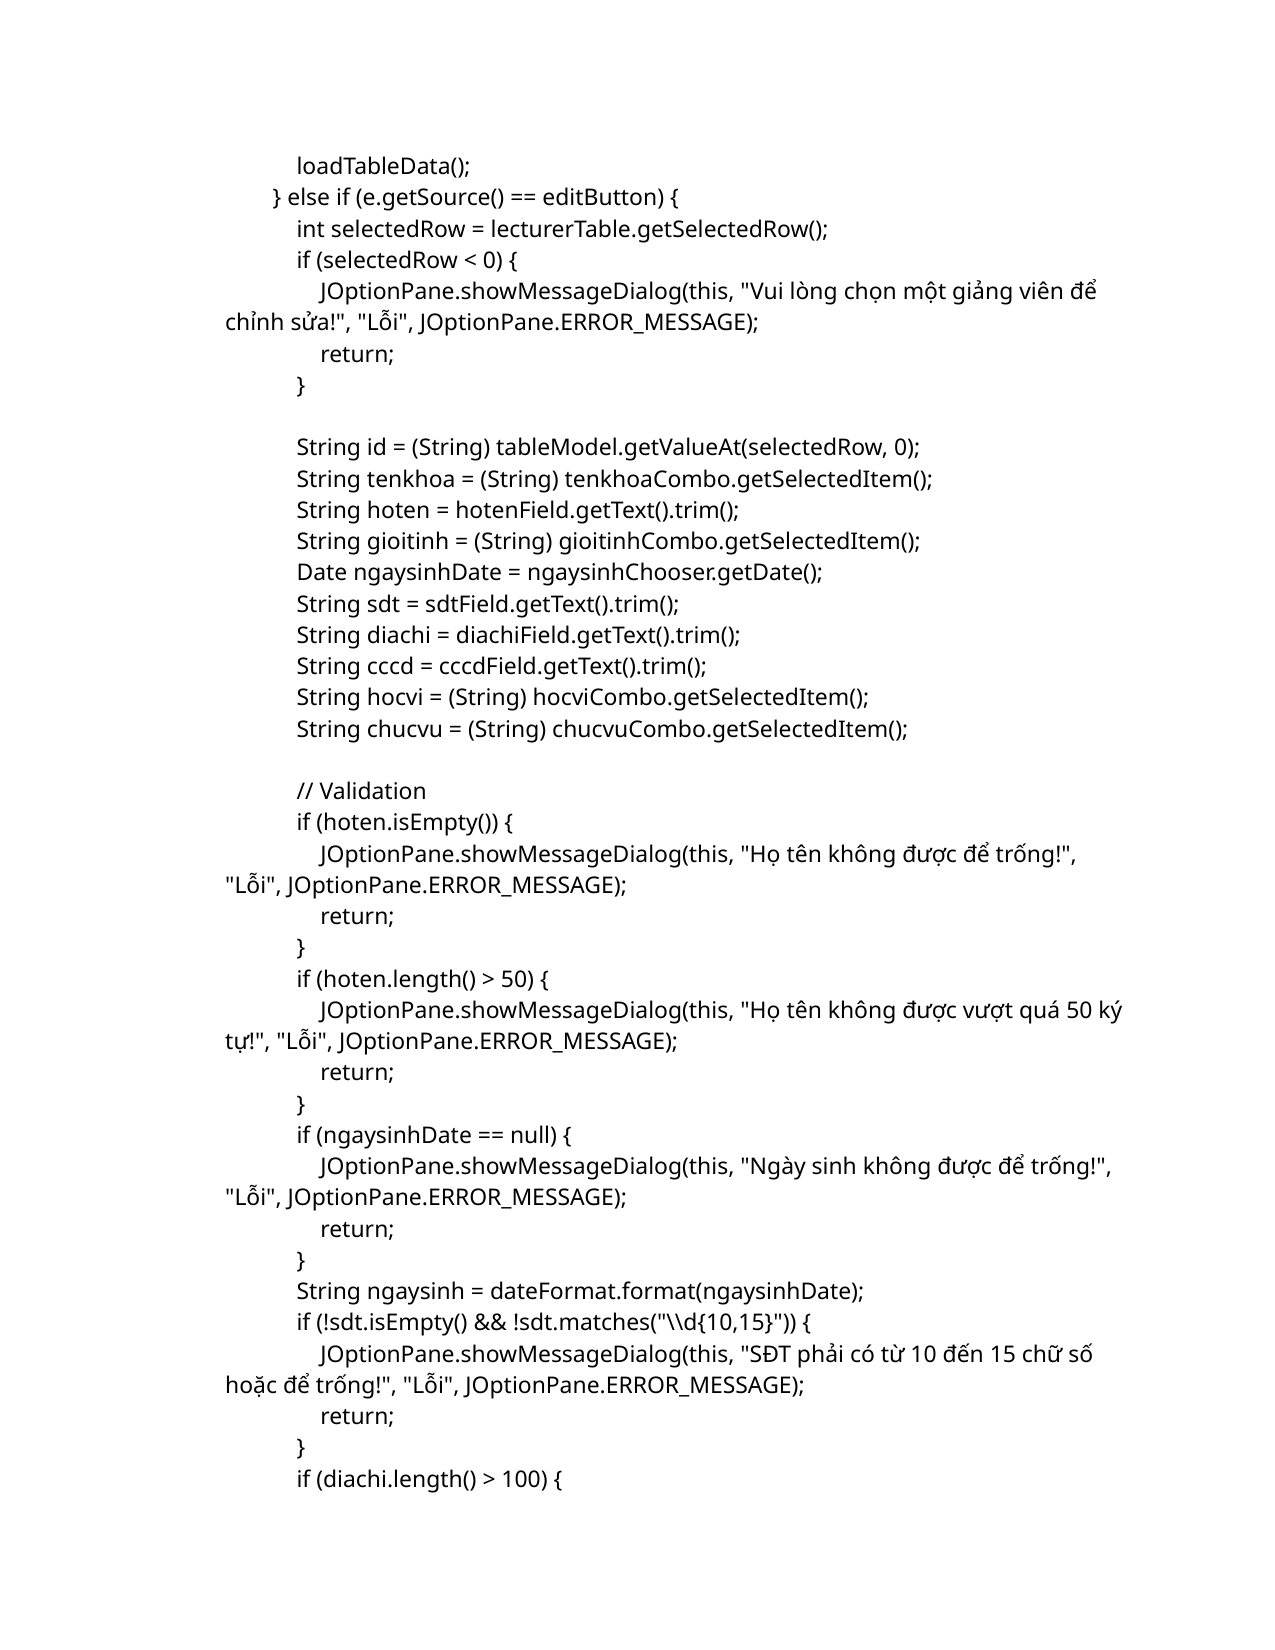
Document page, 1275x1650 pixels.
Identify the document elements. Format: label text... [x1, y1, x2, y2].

list } else if (e.getSource() == editButton) { [225, 181, 1125, 212]
list } [225, 1431, 1125, 1462]
list String chucvu = (String) chucvuCombo.getSelectedItem(); [225, 712, 1125, 744]
list String id = (String) tableModel.getValueAt(selectedRow, 0); [225, 431, 1125, 462]
list String tenkhoa = (String) tenkhoaCombo.getSelectedItem(); [225, 462, 1125, 494]
list if (ngaysinhDate == null) { [225, 1119, 1125, 1150]
list String hoten = hotenField.getText().trim(); [225, 494, 1125, 525]
list return; [225, 337, 1125, 369]
list } [225, 1087, 1125, 1119]
list } [225, 1244, 1125, 1275]
list if (diachi.length() > 100) { [225, 1462, 1125, 1494]
list String diachi = diachiField.getText().trim(); [225, 619, 1125, 650]
list return; [225, 900, 1125, 931]
list JOptionPane.showMessageDialog(this, "Vui lòng chọn một giảng viên để chỉnh sửa!", "Lỗi", JOptionPane.ERROR_MESSAGE); [225, 275, 1125, 337]
list } [225, 931, 1125, 962]
list if (!sdt.isEmpty() && !sdt.matches("\\d{10,15}")) { [225, 1306, 1125, 1337]
list String cccd = cccdField.getText().trim(); [225, 650, 1125, 681]
list String ngaysinh = dateFormat.format(ngaysinhDate); [225, 1275, 1125, 1306]
list } [225, 369, 1125, 400]
list String sdt = sdtField.getText().trim(); [225, 587, 1125, 619]
list JOptionPane.showMessageDialog(this, "Ngày sinh không được để trống!", "Lỗi", JOptionPane.ERROR_MESSAGE); [225, 1150, 1125, 1212]
list return; [225, 1212, 1125, 1244]
list // Validation [225, 775, 1125, 806]
list if (hoten.isEmpty()) { [225, 806, 1125, 837]
list int selectedRow = lecturerTable.getSelectedRow(); [225, 212, 1125, 244]
list String hocvi = (String) hocviCombo.getSelectedItem(); [225, 681, 1125, 712]
list Date ngaysinhDate = ngaysinhChooser.getDate(); [225, 556, 1125, 587]
list if (hoten.length() > 50) { [225, 962, 1125, 994]
list return; [225, 1400, 1125, 1431]
list JOptionPane.showMessageDialog(this, "SĐT phải có từ 10 đến 15 chữ số hoặc để trống!", "Lỗi", JOptionPane.ERROR_MESSAGE); [225, 1337, 1125, 1400]
list return; [225, 1056, 1125, 1087]
list JOptionPane.showMessageDialog(this, "Họ tên không được vượt quá 50 ký tự!", "Lỗi", JOptionPane.ERROR_MESSAGE); [225, 994, 1125, 1056]
list String gioitinh = (String) gioitinhCombo.getSelectedItem(); [225, 525, 1125, 556]
list if (selectedRow < 0) { [225, 244, 1125, 275]
list JOptionPane.showMessageDialog(this, "Họ tên không được để trống!", "Lỗi", JOptionPane.ERROR_MESSAGE); [225, 837, 1125, 900]
list loadTableData(); [225, 150, 1125, 181]
